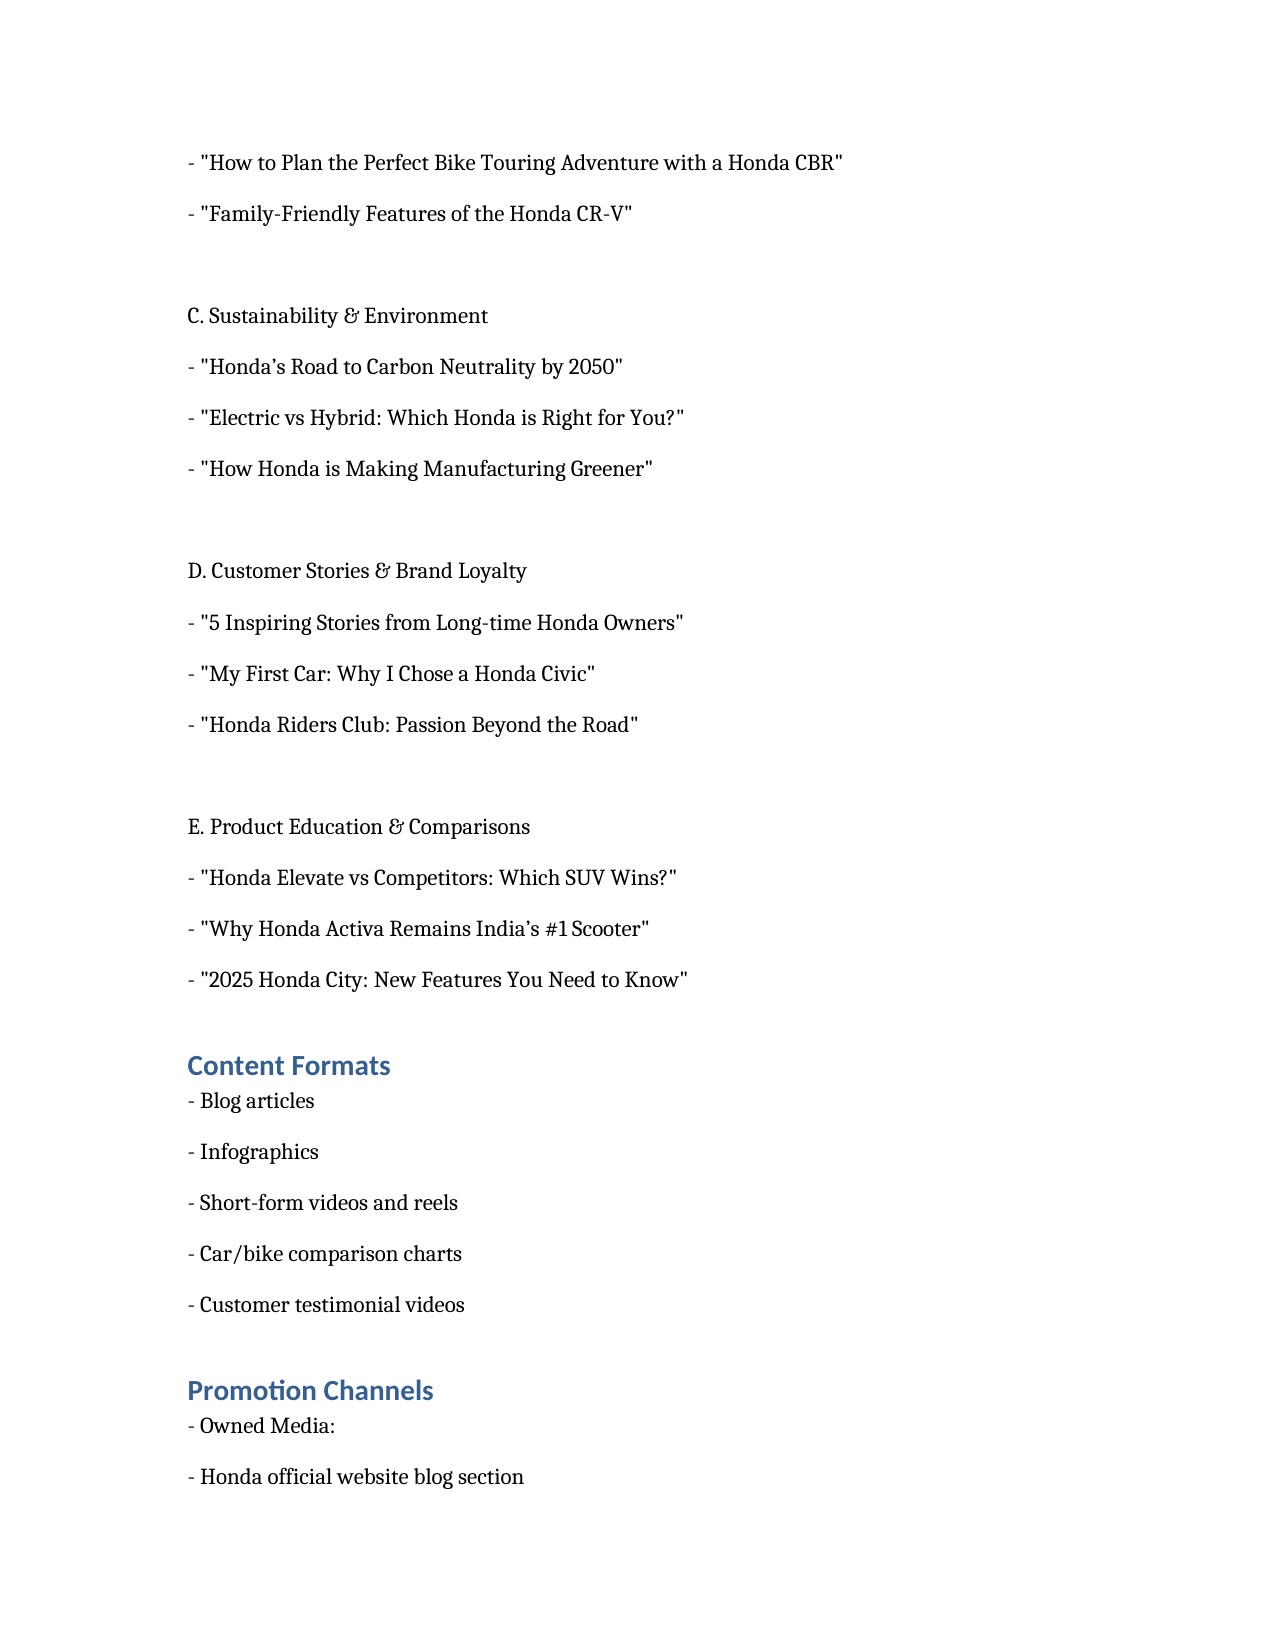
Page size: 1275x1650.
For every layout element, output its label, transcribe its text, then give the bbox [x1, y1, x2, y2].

text - "Honda Elevate vs Competitors: Which SUV Wins?" [187, 864, 1087, 891]
text - "Why Honda Activa Remains India’s #1 Scooter" [187, 916, 1087, 942]
text - "How Honda is Making Manufacturing Greener" [187, 456, 1087, 483]
text - "Electric vs Hybrid: Which Honda is Right for You?" [187, 405, 1087, 432]
text C. Sustainability & Environment [187, 303, 1087, 329]
text - Blog articles [187, 1088, 1087, 1114]
text - Short-form videos and reels [187, 1190, 1087, 1216]
text - "5 Inspiring Stories from Long-time Honda Owners" [187, 609, 1087, 636]
text - Honda official website blog section [187, 1464, 1087, 1491]
text - "Honda Riders Club: Passion Beyond the Road" [187, 711, 1087, 738]
text - Infographics [187, 1139, 1087, 1165]
subtitle Promotion Channels [187, 1372, 1087, 1408]
text - "Honda’s Road to Carbon Neutrality by 2050" [187, 354, 1087, 381]
text E. Product Education & Comparisons [187, 813, 1087, 840]
text - Owned Media: [187, 1413, 1087, 1439]
text - Car/bike comparison charts [187, 1241, 1087, 1267]
text - "2025 Honda City: New Features You Need to Know" [187, 967, 1087, 993]
text - "Family-Friendly Features of the Honda CR-V" [187, 201, 1087, 227]
text D. Customer Stories & Brand Loyalty [187, 558, 1087, 585]
text - "How to Plan the Perfect Bike Touring Adventure with a Honda CBR" [187, 150, 1087, 176]
subtitle Content Formats [187, 1047, 1087, 1082]
text - "My First Car: Why I Chose a Honda Civic" [187, 660, 1087, 687]
text - Customer testimonial videos [187, 1292, 1087, 1318]
